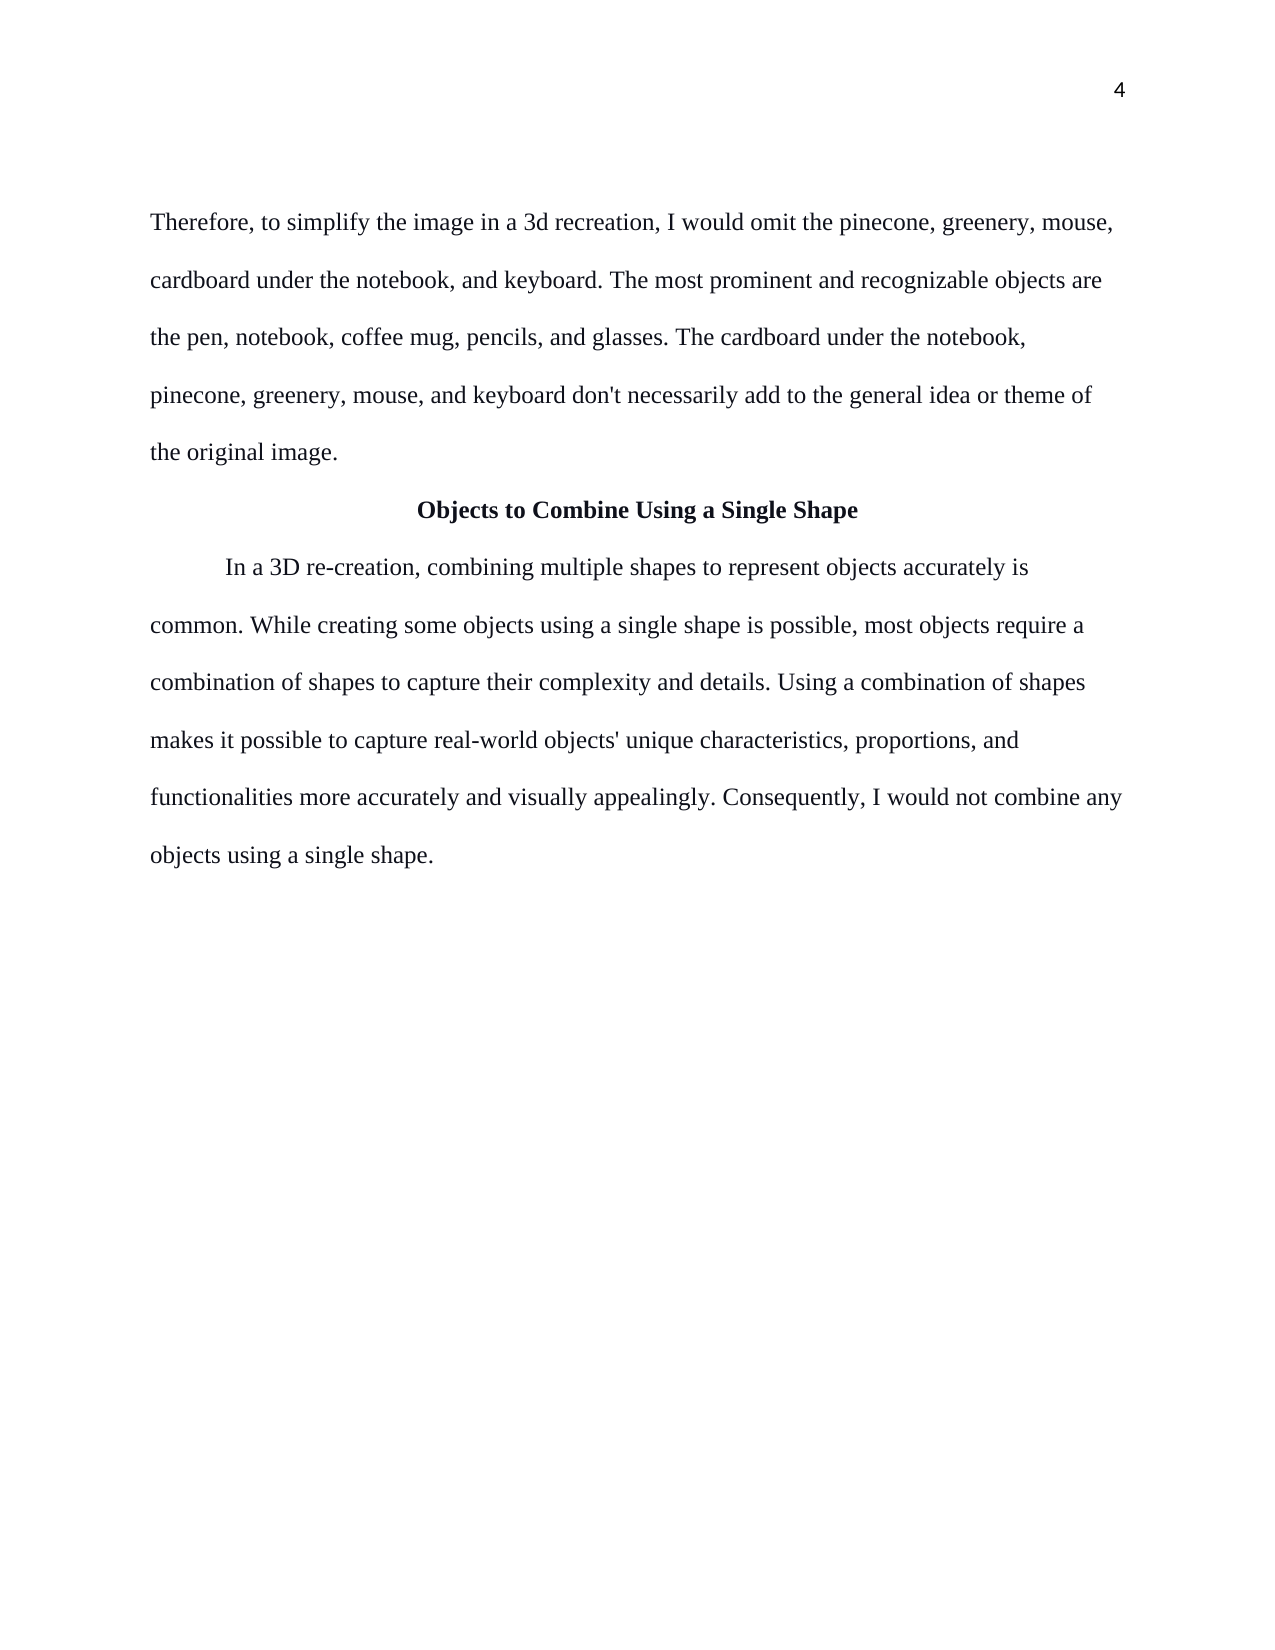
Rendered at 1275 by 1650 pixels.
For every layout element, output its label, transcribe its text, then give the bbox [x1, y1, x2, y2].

text Therefore, to simplify the image in a 3d recreation, I would omit the pinecone, greenery, mouse, cardboard under the notebook, and keyboard. The most prominent and recognizable objects are the pen, notebook, coffee mug, pencils, and glasses. The cardboard under the notebook, pinecone, greenery, mouse, and keyboard don't necessarily add to the general idea or theme of the original image. [150, 207, 1125, 466]
text Objects to Combine Using a Single Shape [150, 495, 1125, 524]
text In a 3D re-creation, combining multiple shapes to represent objects accurately is common. While creating some objects using a single shape is possible, most objects require a combination of shapes to capture their complexity and details. Using a combination of shapes makes it possible to capture real-world objects' unique characteristics, proportions, and functionalities more accurately and visually appealingly. Consequently, I would not combine any objects using a single shape. [150, 552, 1125, 869]
